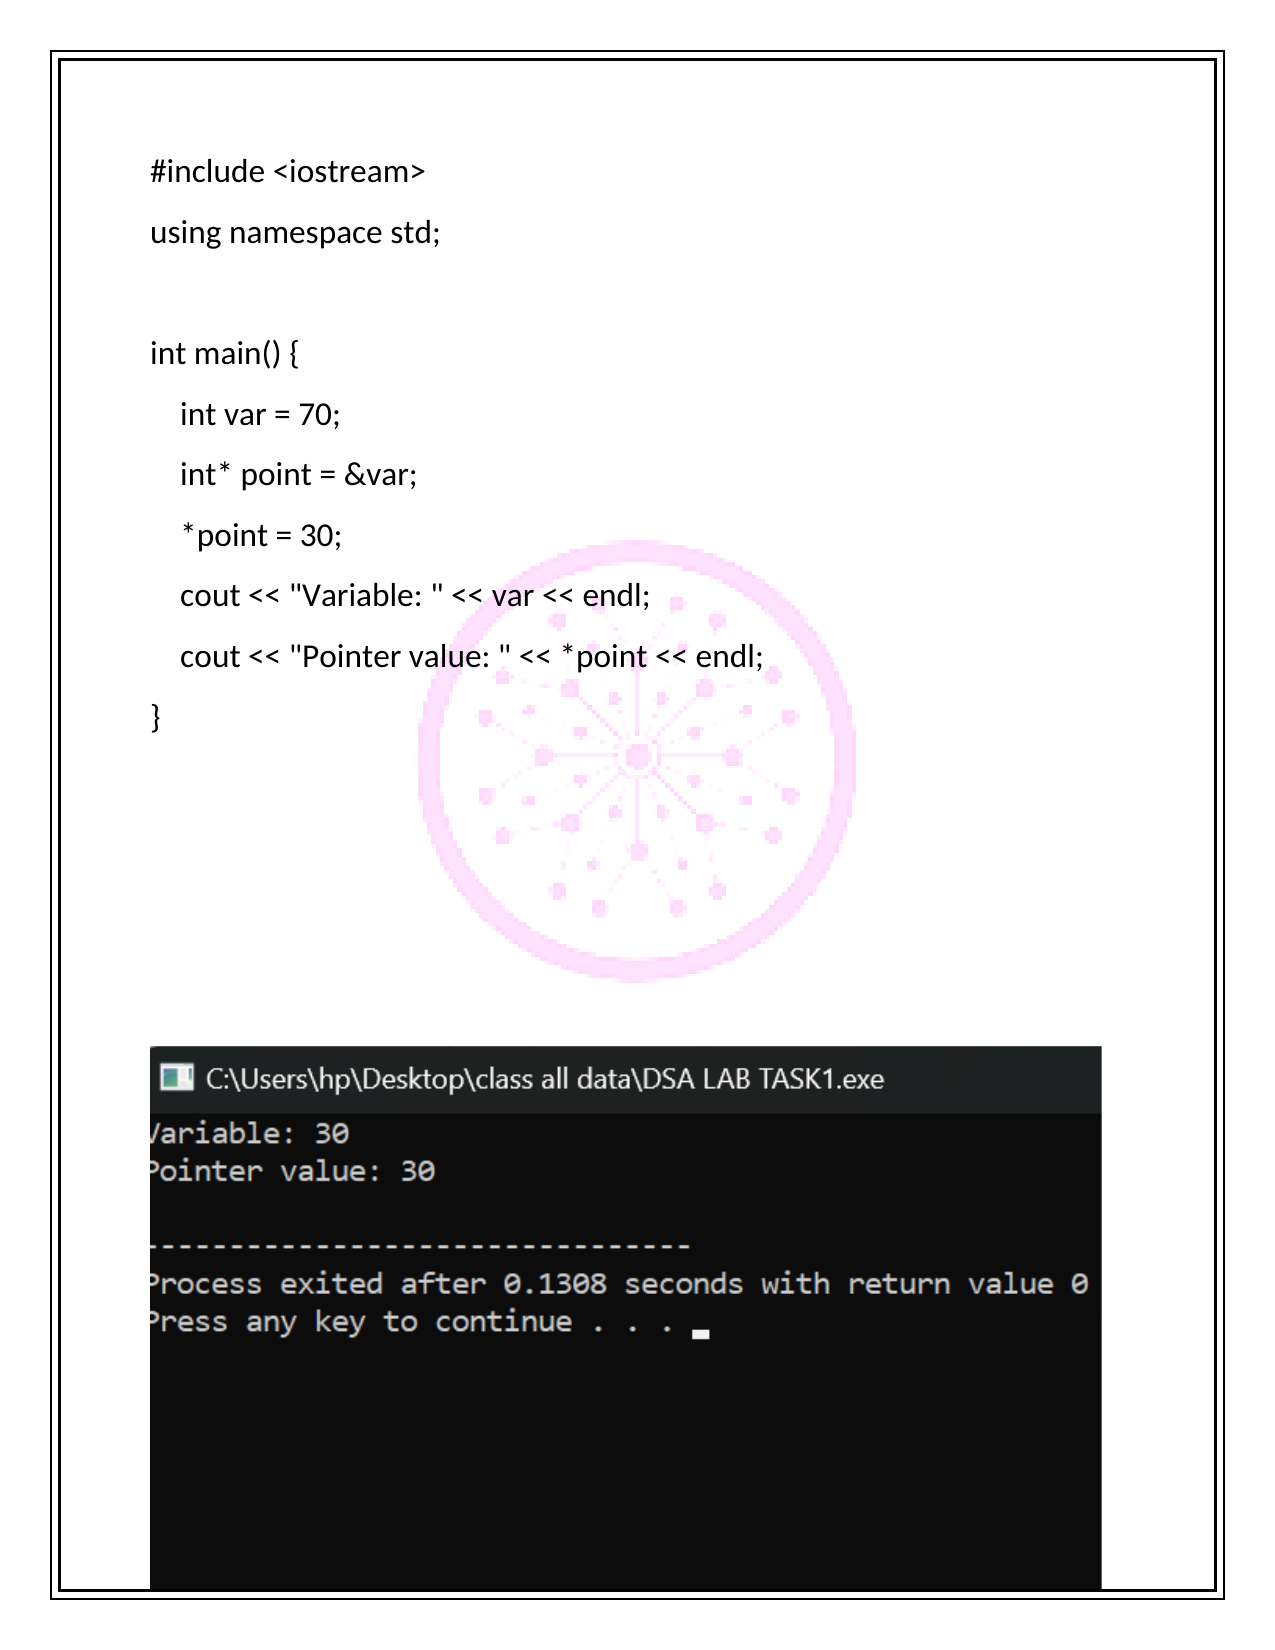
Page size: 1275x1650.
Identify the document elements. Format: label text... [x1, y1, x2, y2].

text cout << "Variable: " << var << endl; [150, 574, 1125, 615]
picture [150, 1046, 1102, 1589]
text int main() { [150, 332, 1125, 373]
text using namespace std; [150, 211, 1125, 251]
text #include <iostream> [150, 150, 1125, 191]
text int var = 70; [150, 392, 1125, 433]
text *point = 30; [150, 514, 1125, 554]
text int* point = &var; [150, 453, 1125, 494]
text } [150, 696, 1125, 736]
text cout << "Pointer value: " << *point << endl; [150, 635, 1125, 676]
